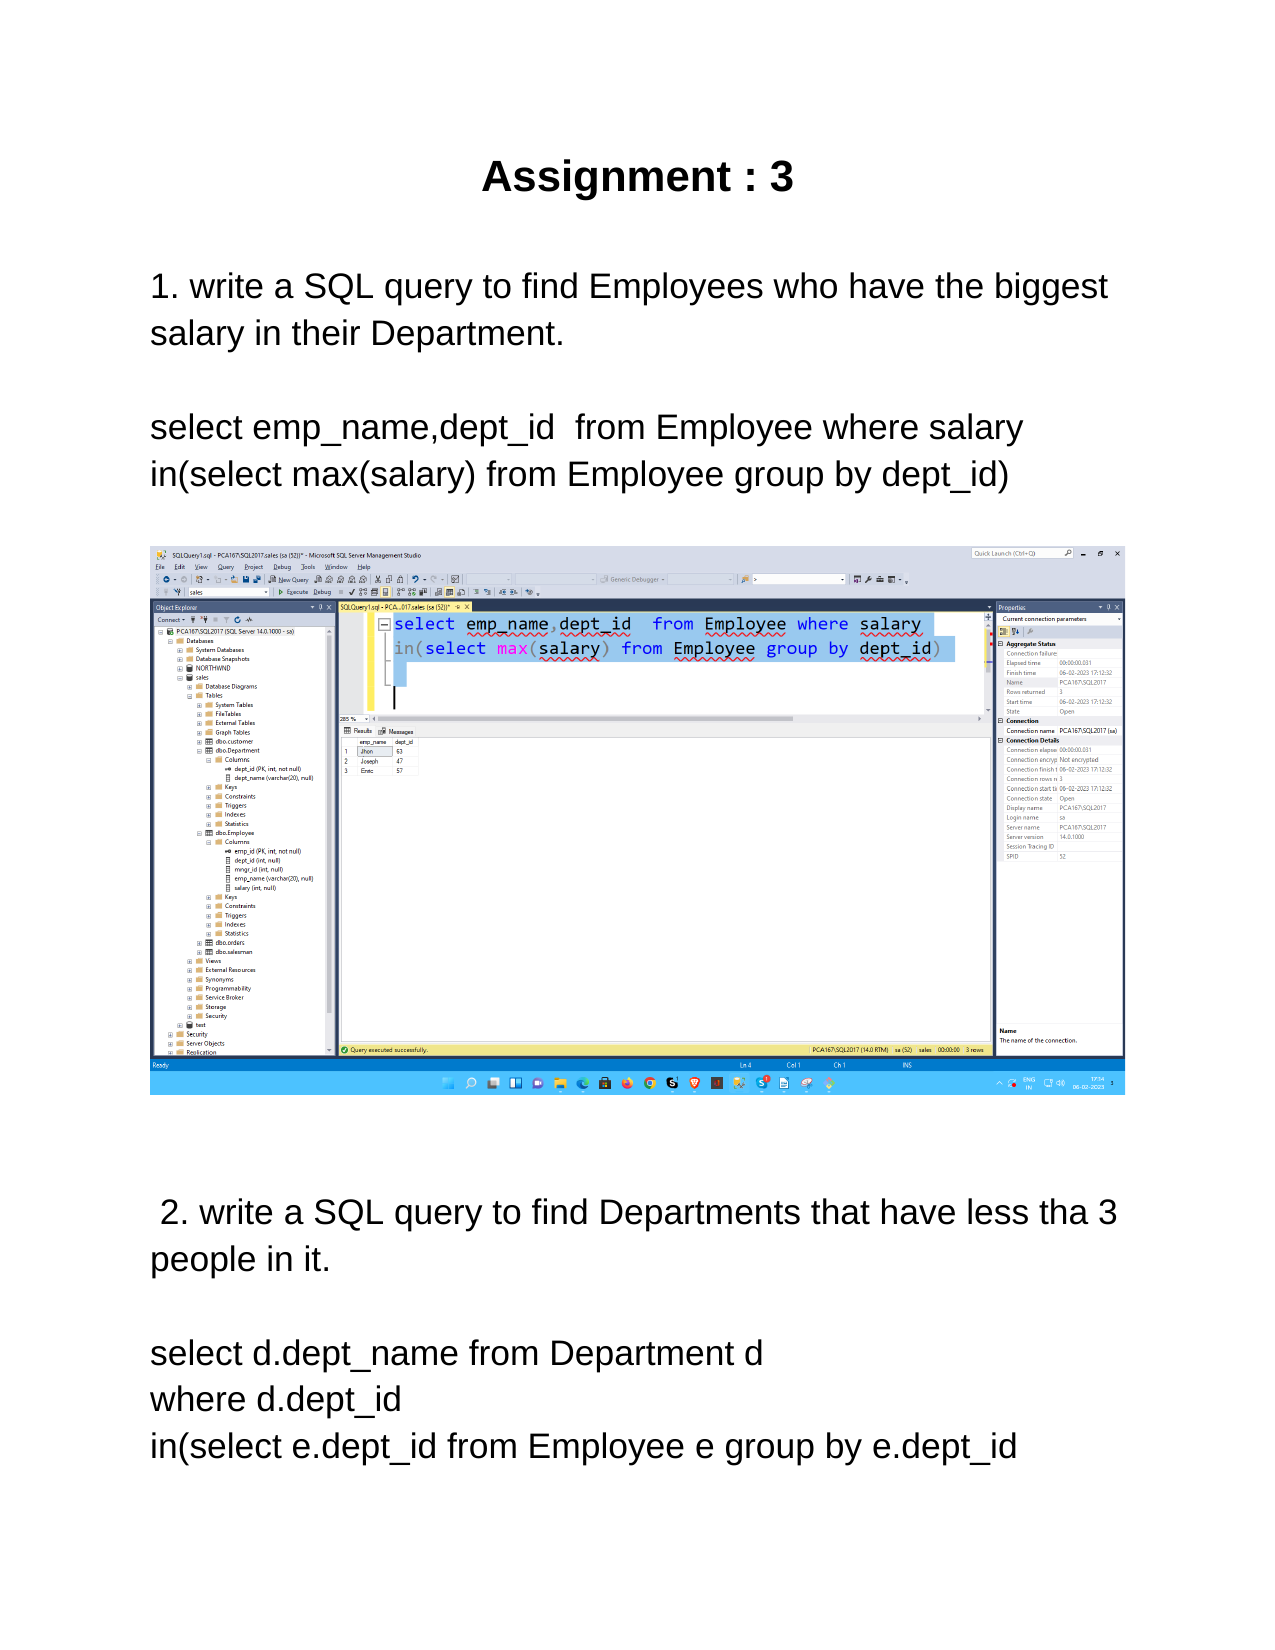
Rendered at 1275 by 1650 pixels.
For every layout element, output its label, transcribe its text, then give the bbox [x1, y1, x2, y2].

picture [150, 546, 1125, 1095]
text Assignment : 3 [150, 150, 1125, 200]
text 2. write a SQL query to find Departments that have less tha 3 people in it. [150, 1192, 1125, 1279]
text where d.dept_id [150, 1379, 1125, 1419]
text in(select max(salary) from Employee group by dept_id) [150, 453, 1125, 493]
text select emp_name,dept_id from Employee where salary [150, 406, 1125, 447]
text 1. write a SQL query to find Employees who have the biggest salary in their Department. [150, 266, 1125, 353]
text in(select e.dept_id from Employee e group by e.dept_id [150, 1425, 1125, 1466]
text select d.dept_name from Department d [150, 1332, 1125, 1373]
